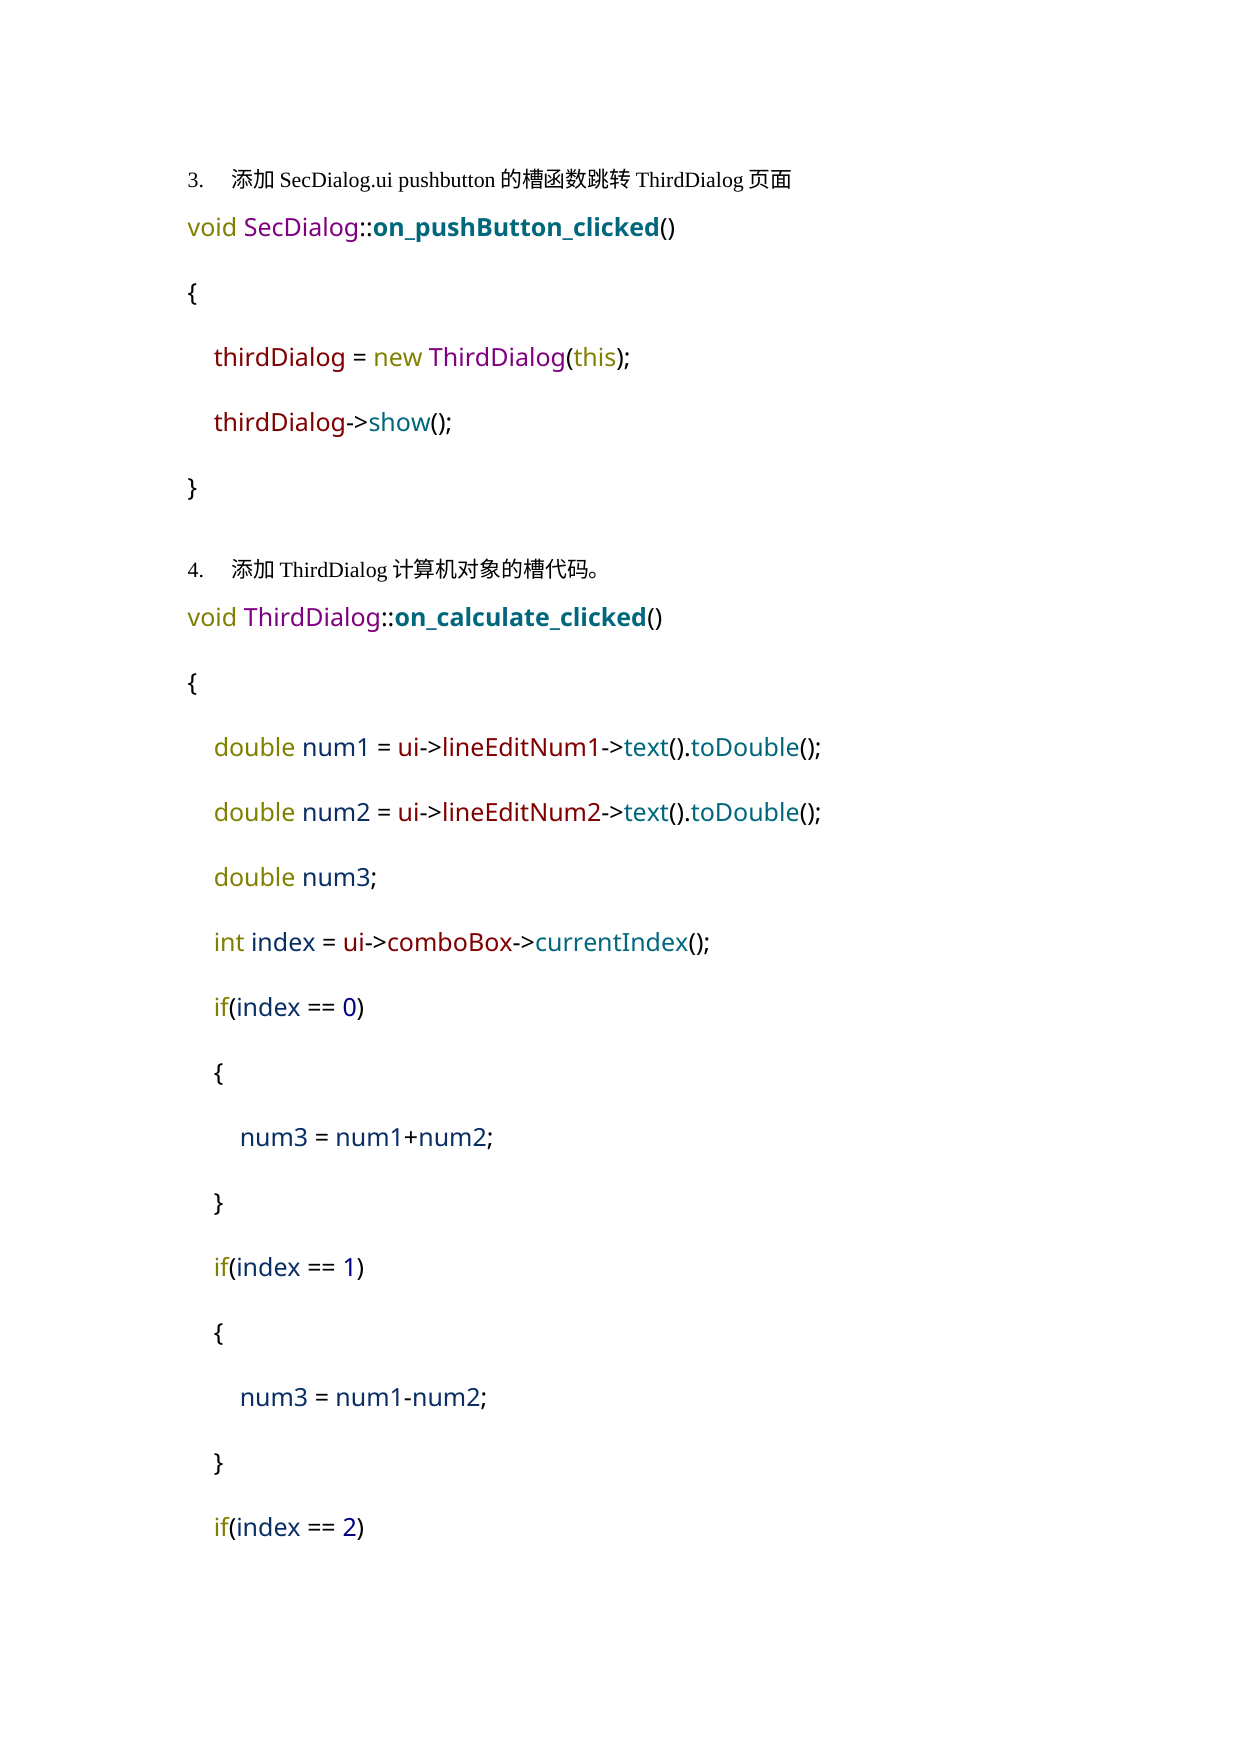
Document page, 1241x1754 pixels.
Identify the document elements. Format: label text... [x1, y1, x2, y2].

text if(index == 1) [187, 1234, 1053, 1299]
text } [187, 1169, 1053, 1234]
text { [187, 649, 1053, 714]
text thirdDialog = new ThirdDialog(this); [187, 324, 1053, 389]
text int index = ui->comboBox->currentIndex(); [187, 909, 1053, 974]
text if(index == 2) [187, 1494, 1053, 1559]
text num3 = num1+num2; [187, 1104, 1053, 1169]
text { [187, 1299, 1053, 1364]
text } [187, 454, 1053, 519]
text thirdDialog->show(); [187, 389, 1053, 454]
text void ThirdDialog::on_calculate_clicked() [187, 584, 1053, 649]
text { [187, 1039, 1053, 1104]
text void SecDialog::on_pushButton_clicked() [187, 194, 1053, 259]
text } [187, 1429, 1053, 1494]
text 4. 添加ThirdDialog计算机对象的槽代码。 [187, 552, 1053, 584]
text num3 = num1-num2; [187, 1364, 1053, 1429]
text double num3; [187, 844, 1053, 909]
text { [187, 259, 1053, 324]
text double num1 = ui->lineEditNum1->text().toDouble(); [187, 714, 1053, 779]
text double num2 = ui->lineEditNum2->text().toDouble(); [187, 779, 1053, 844]
text if(index == 0) [187, 974, 1053, 1039]
text 3. 添加SecDialog.ui pushbutton的槽函数跳转ThirdDialog页面 [187, 162, 1053, 194]
